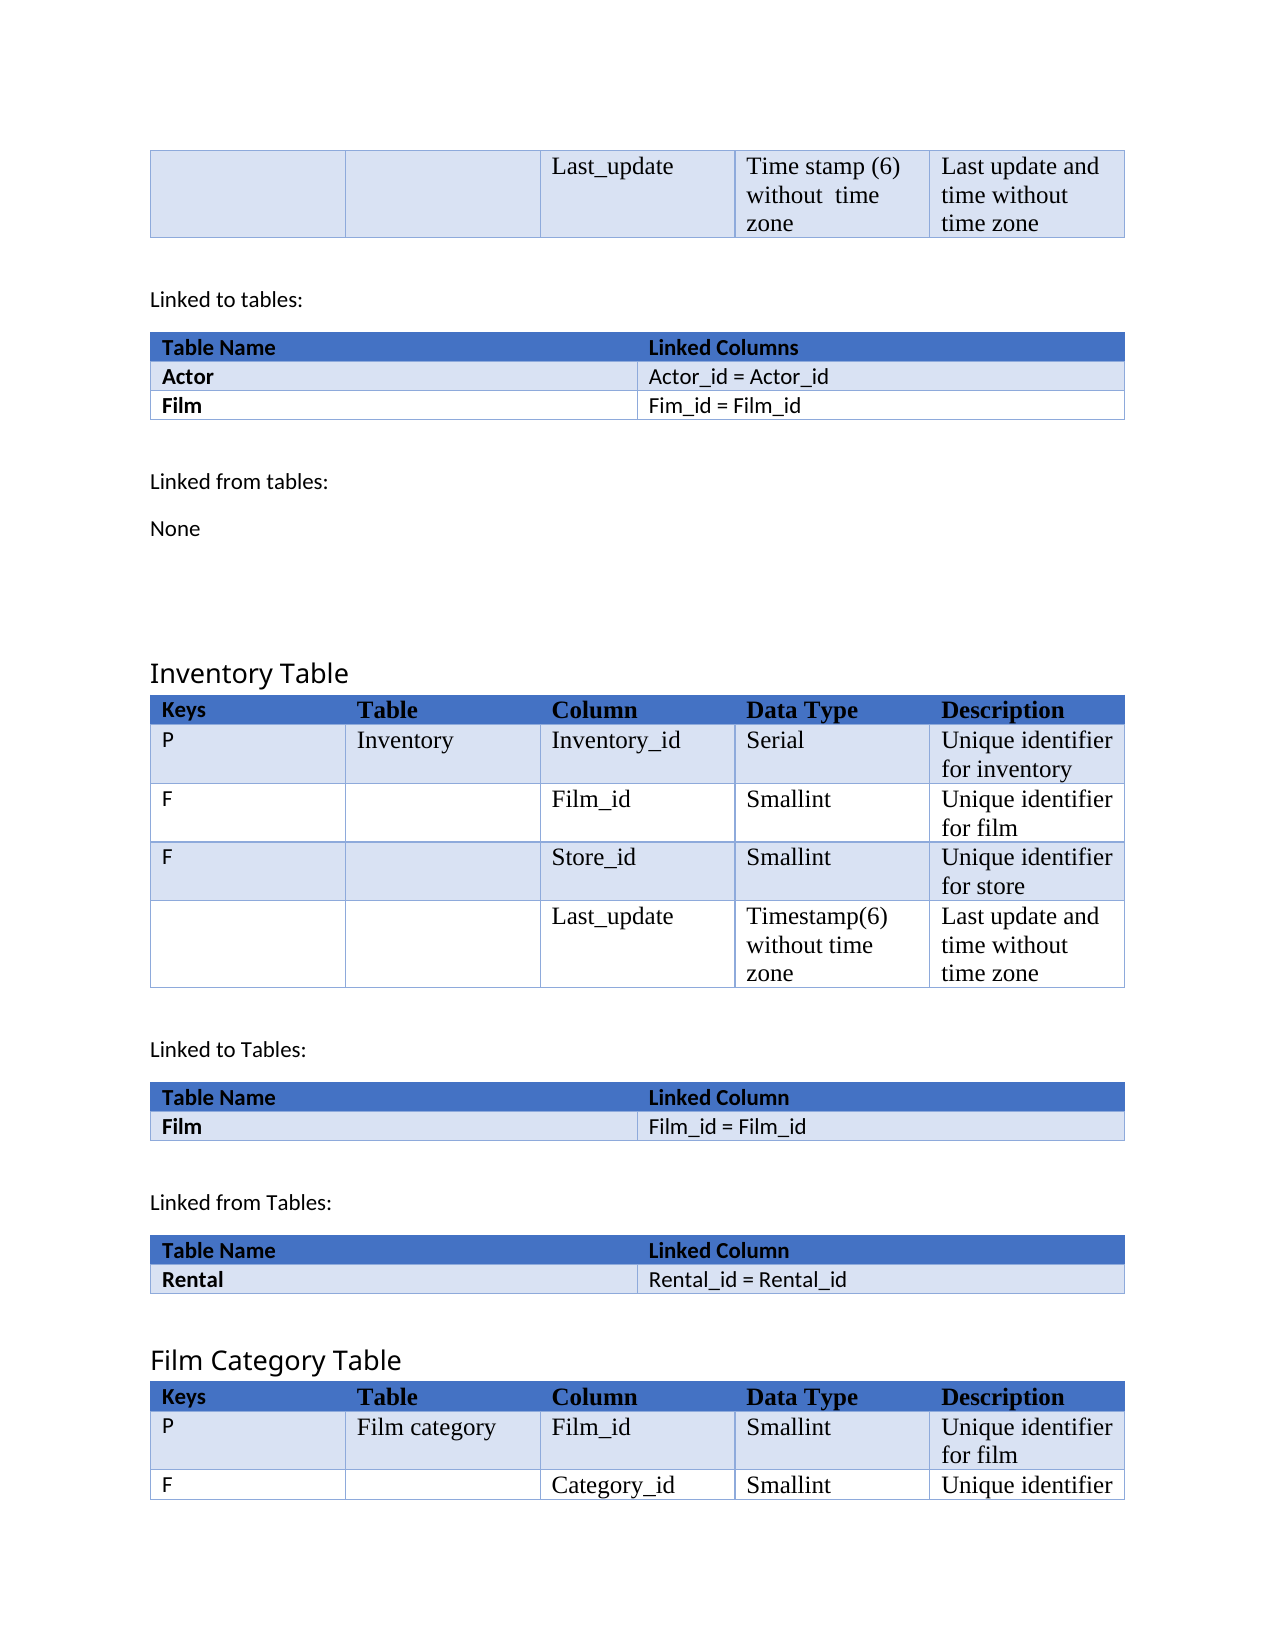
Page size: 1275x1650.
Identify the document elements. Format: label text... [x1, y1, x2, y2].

table_cell Smallint [736, 843, 929, 900]
table_cell Rental [151, 1265, 637, 1293]
table_header Table Name [151, 333, 637, 361]
table_cell Smallint [736, 1412, 929, 1469]
table_cell Actor_id = Actor_id [638, 362, 1124, 390]
table_cell Unique identifier for film [930, 784, 1124, 841]
table_cell Last update and time without time zone [930, 151, 1124, 237]
table_header Table [346, 696, 540, 724]
table_cell [151, 901, 345, 987]
table_header Table Name [151, 1083, 637, 1111]
table_cell Film category [346, 1412, 540, 1469]
table_cell [346, 901, 540, 987]
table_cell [930, 1470, 1124, 1499]
table_cell [346, 784, 540, 841]
subtitle Inventory Table [150, 655, 1125, 692]
table_header Linked Columns [638, 333, 1124, 361]
table_cell Film_id = Film_id [638, 1112, 1124, 1140]
table_cell Film_id [541, 784, 734, 841]
table_cell Store_id [541, 843, 734, 900]
table_cell Smallint [736, 1470, 929, 1499]
table_cell Serial [736, 725, 929, 783]
table_header Keys [151, 1382, 345, 1411]
table_cell P [151, 1412, 345, 1469]
table_cell Time stamp (6) without time zone [736, 151, 929, 237]
text Linked to Tables: [150, 1035, 1125, 1063]
table_header Column [541, 1382, 734, 1411]
table_cell F [151, 784, 345, 841]
table_header Keys [151, 696, 345, 724]
table_cell Unique identifier for inventory [930, 725, 1124, 783]
text Linked from tables: [150, 467, 1125, 495]
table_cell Last_update [541, 151, 734, 237]
table_header Table [346, 1382, 540, 1411]
table_cell [346, 1470, 540, 1499]
table_cell Rental_id = Rental_id [638, 1265, 1124, 1293]
table_cell Inventory_id [541, 725, 734, 783]
table_cell [346, 151, 540, 237]
table_cell Inventory [346, 725, 540, 783]
table_cell Film [151, 1112, 637, 1140]
text Linked to tables: [150, 285, 1125, 313]
table_cell Film [151, 391, 637, 419]
table_cell Smallint [736, 784, 929, 841]
table_cell Last_update [541, 901, 734, 987]
table_header Data Type [736, 1382, 929, 1411]
table_header Data Type [736, 696, 929, 724]
table_cell Film_id [541, 1412, 734, 1469]
table_cell Timestamp(6) without time zone [736, 901, 929, 987]
table_header Table Name [151, 1236, 637, 1264]
table_cell [346, 843, 540, 900]
table_cell [151, 151, 345, 237]
table_cell Actor [151, 362, 637, 390]
table_cell F [151, 1470, 345, 1499]
table_header Column [541, 696, 734, 724]
table_cell Category_id [541, 1470, 734, 1499]
subtitle Film Category Table [150, 1341, 1125, 1378]
table_header Linked Column [638, 1083, 1124, 1111]
table_cell P [151, 725, 345, 783]
table_header Description [930, 696, 1124, 724]
table_cell Last update and time without time zone [930, 901, 1124, 987]
table_cell Unique identifier for store [930, 843, 1124, 900]
table_header Linked Column [638, 1236, 1124, 1264]
table_header Description [930, 1382, 1124, 1411]
table_cell F [151, 843, 345, 900]
text None [150, 514, 1125, 542]
table_cell Fim_id = Film_id [638, 391, 1124, 419]
text Linked from Tables: [150, 1188, 1125, 1216]
table_cell Unique identifier for film [930, 1412, 1124, 1469]
